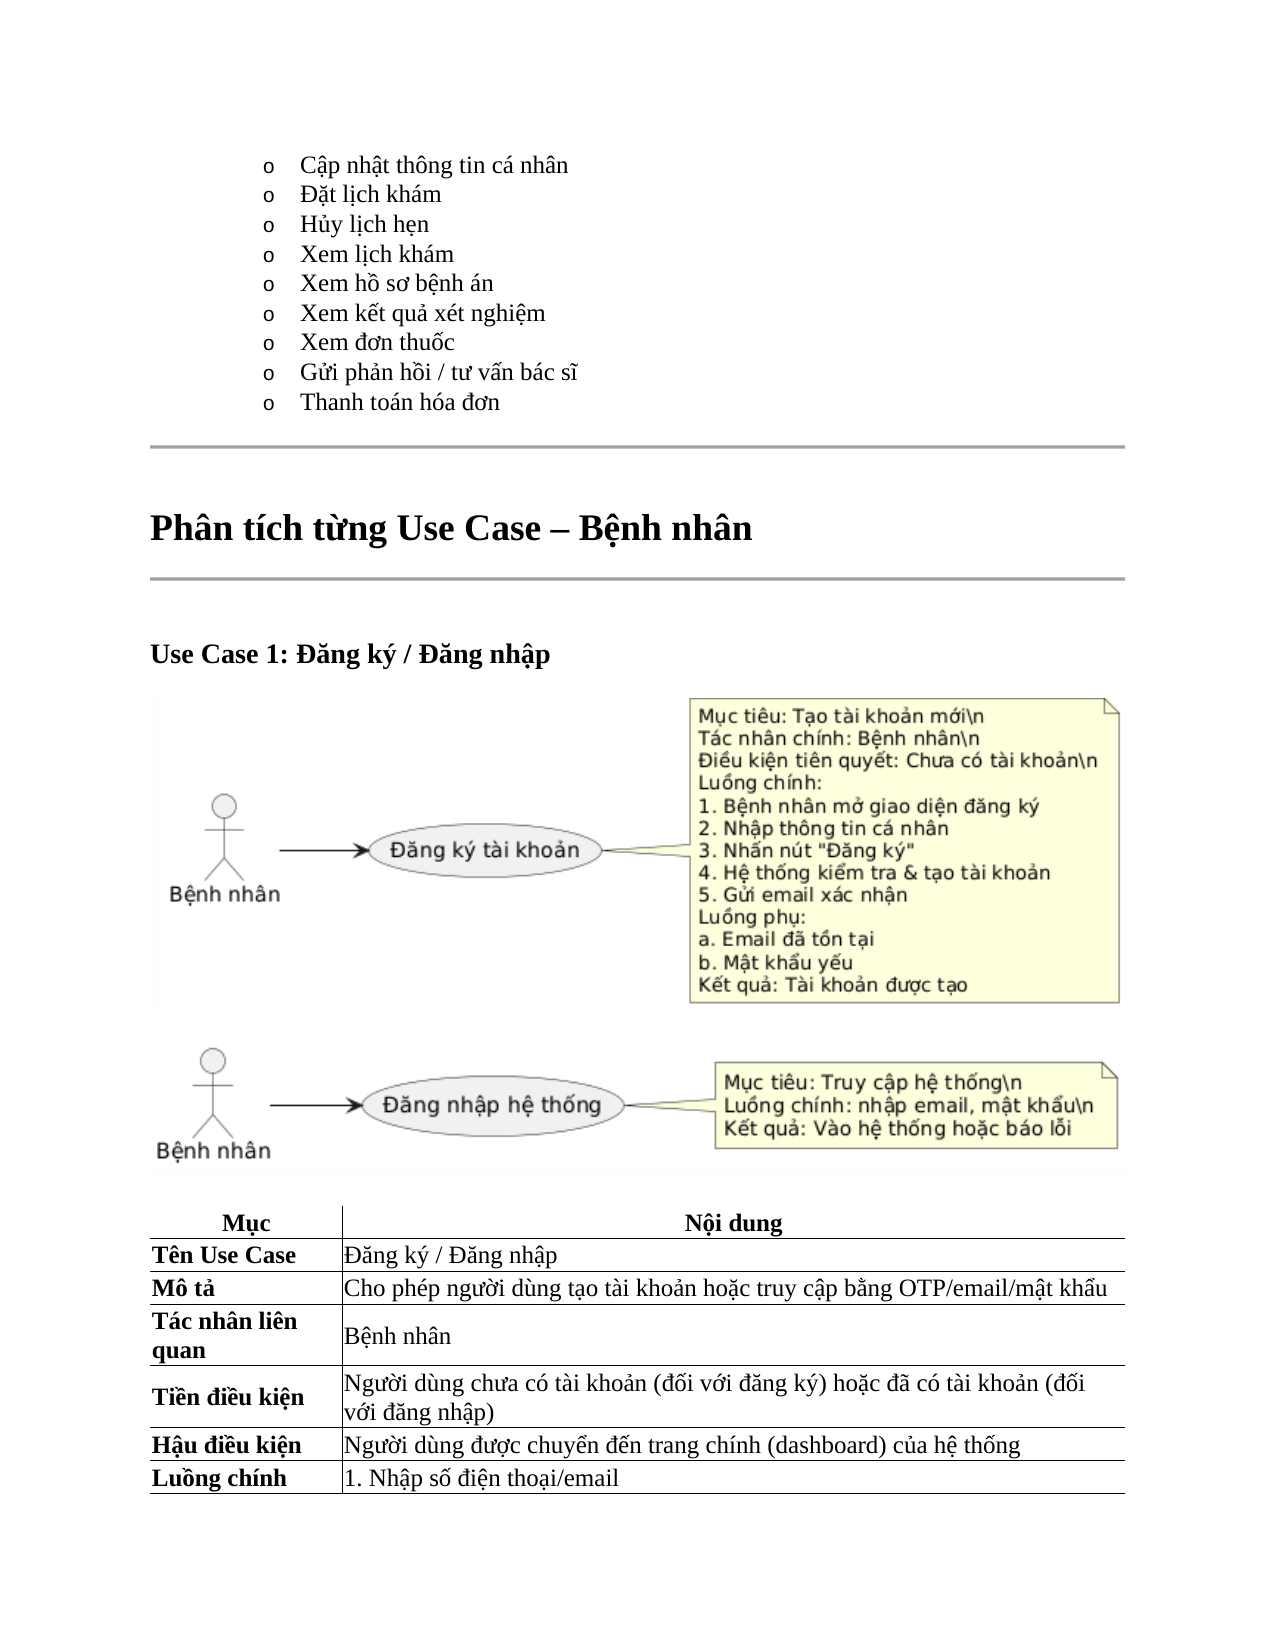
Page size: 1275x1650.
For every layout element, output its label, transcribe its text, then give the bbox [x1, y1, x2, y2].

table_cell Hậu điều kiện [150, 1428, 342, 1460]
list Đặt lịch khám [262, 179, 1125, 209]
table_cell Đăng ký / Đăng nhập [343, 1239, 1125, 1271]
table_header Nội dung [343, 1206, 1125, 1238]
table_cell Người dùng được chuyển đến trang chính (dashboard) của hệ thống [343, 1428, 1125, 1460]
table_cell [343, 1461, 1125, 1493]
text Phân tích từng Use Case – Bệnh nhân [150, 505, 1125, 548]
list Xem kết quả xét nghiệm [262, 298, 1125, 327]
list Gửi phản hồi / tư vấn bác sĩ [262, 357, 1125, 387]
table_cell Cho phép người dùng tạo tài khoản hoặc truy cập bằng OTP/email/mật khẩu [343, 1272, 1125, 1304]
list Thanh toán hóa đơn [262, 387, 1125, 416]
list Xem hồ sơ bệnh án [262, 268, 1125, 298]
text Use Case 1: Đăng ký / Đăng nhập [150, 637, 1125, 669]
table_cell Tiền điều kiện [150, 1366, 342, 1427]
table_cell Luồng chính [150, 1461, 342, 1493]
picture [150, 698, 1125, 1011]
table_cell Người dùng chưa có tài khoản (đối với đăng ký) hoặc đã có tài khoản (đối với đăng nhập) [343, 1366, 1125, 1427]
table_cell Bệnh nhân [343, 1305, 1125, 1365]
list Xem lịch khám [262, 239, 1125, 268]
table_cell Tên Use Case [150, 1239, 342, 1271]
list Cập nhật thông tin cá nhân [262, 150, 1125, 179]
list Hủy lịch hẹn [262, 209, 1125, 239]
table_cell Mô tả [150, 1272, 342, 1304]
list Xem đơn thuốc [262, 327, 1125, 357]
picture [150, 1040, 1125, 1177]
table_cell Tác nhân liên quan [150, 1305, 342, 1365]
table_header Mục [150, 1206, 342, 1238]
